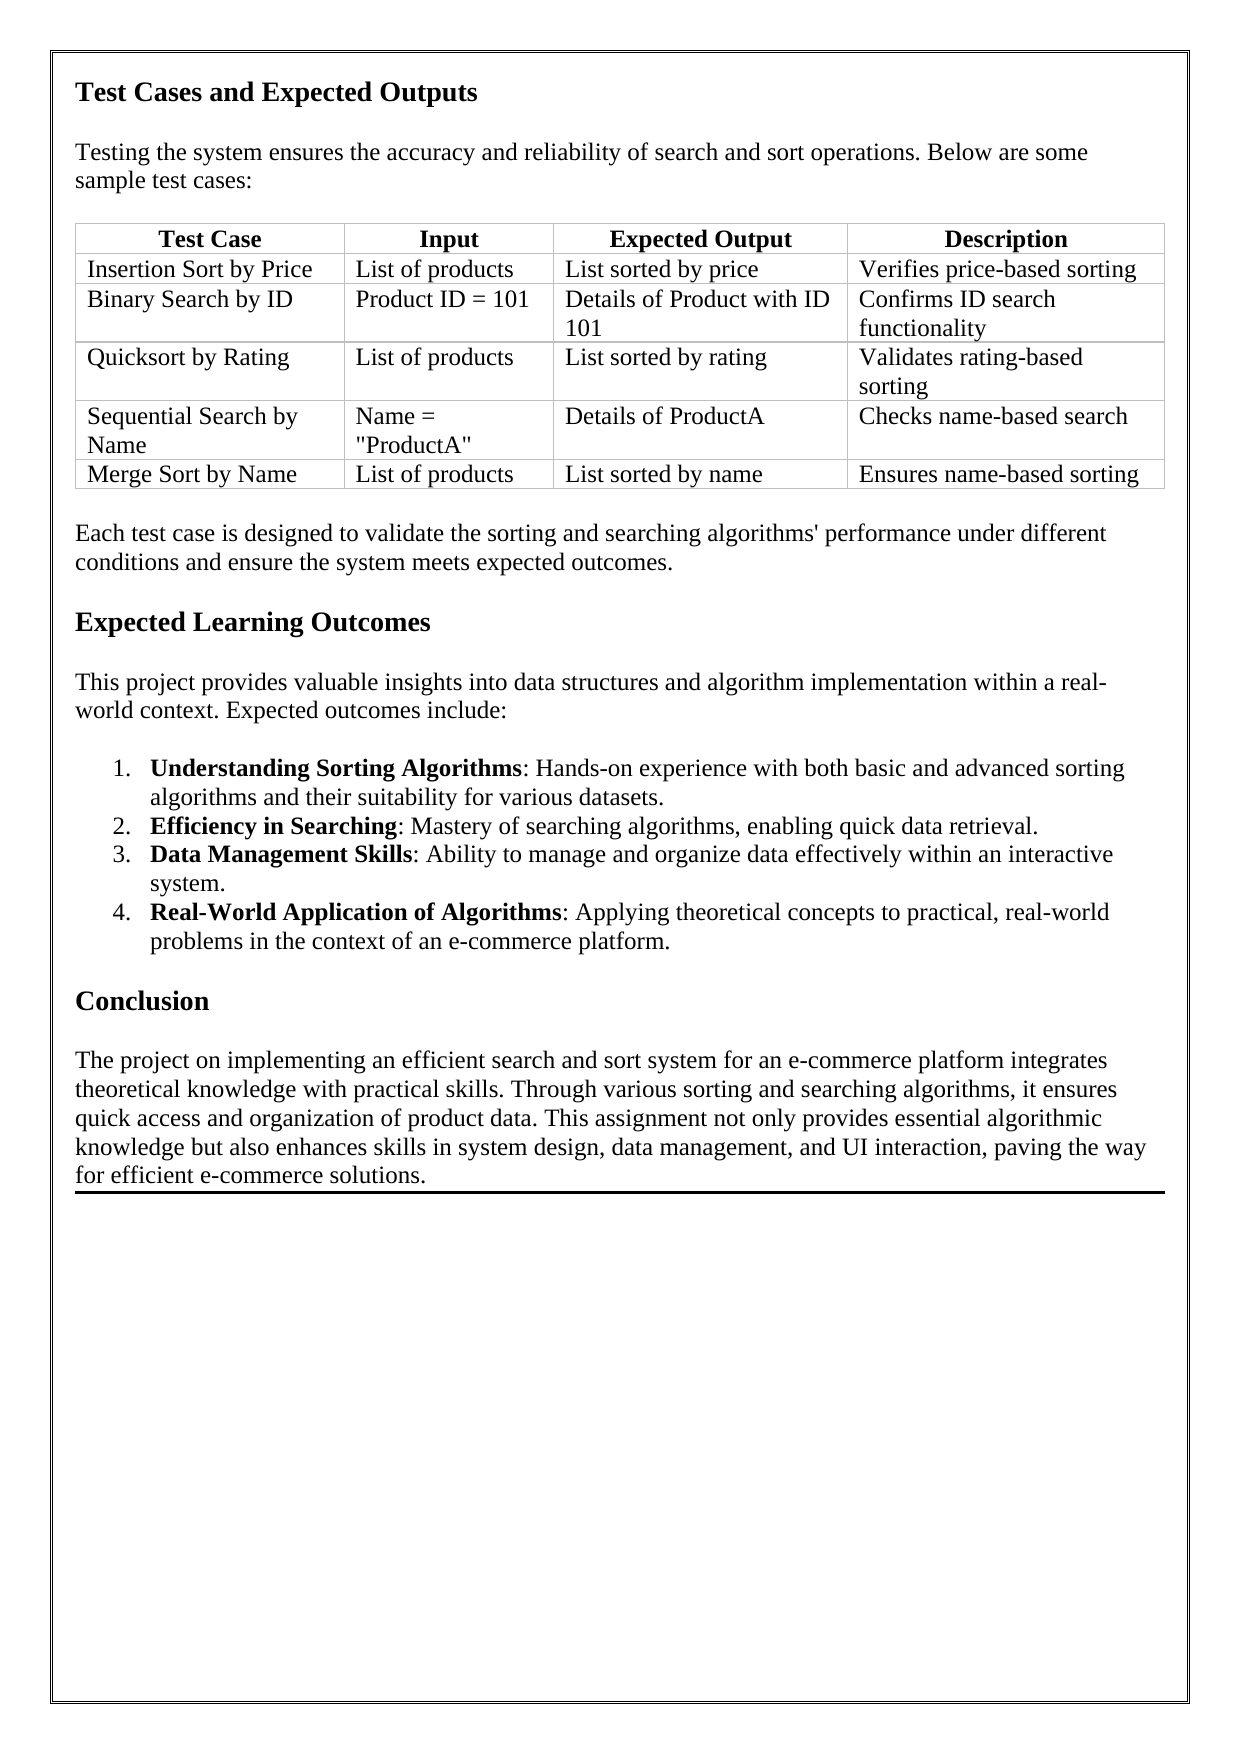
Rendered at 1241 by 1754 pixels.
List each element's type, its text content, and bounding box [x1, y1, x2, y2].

table_cell Binary Search by ID [76, 284, 344, 341]
table_cell Name = "ProductA" [345, 401, 553, 458]
list Understanding Sorting Algorithms: Hands-on experience with both basic and advanced sorting algorithms and their suitability for various datasets. [112, 753, 1165, 811]
table_cell List sorted by price [554, 254, 847, 283]
table_cell Details of Product with ID 101 [554, 284, 847, 341]
table_cell List sorted by rating [554, 343, 847, 400]
text Expected Learning Outcomes [75, 605, 1165, 637]
table_cell Product ID = 101 [345, 284, 553, 341]
table_header Input [345, 224, 553, 253]
table_header Expected Output [554, 224, 847, 253]
text The project on implementing an efficient search and sort system for an e-commerce platform integrates theoretical knowledge with practical skills. Through various sorting and searching algorithms, it ensures quick access and organization of product data. This assignment not only provides essential algorithmic knowledge but also enhances skills in system design, data management, and UI interaction, paving the way for efficient e-commerce solutions. [75, 1045, 1165, 1191]
text Testing the system ensures the accuracy and reliability of search and sort operations. Below are some sample test cases: [75, 137, 1165, 194]
table_header Test Case [76, 224, 344, 253]
table_cell Confirms ID search functionality [848, 284, 1164, 341]
text Conclusion [75, 984, 1165, 1016]
table_cell Details of ProductA [554, 401, 847, 458]
text Test Cases and Expected Outputs [75, 75, 1165, 107]
text This project provides valuable insights into data structures and algorithm implementation within a real-world context. Expected outcomes include: [75, 667, 1165, 724]
list Efficiency in Searching: Mastery of searching algorithms, enabling quick data retrieval. [112, 811, 1165, 839]
table_cell Sequential Search by Name [76, 401, 344, 458]
list Real-World Application of Algorithms: Applying theoretical concepts to practical, real-world problems in the context of an e-commerce platform. [112, 897, 1165, 954]
table_cell List sorted by name [554, 460, 847, 488]
table_header Description [848, 224, 1164, 253]
table_cell Verifies price-based sorting [848, 254, 1164, 283]
table_cell Insertion Sort by Price [76, 254, 344, 283]
list Data Management Skills: Ability to manage and organize data effectively within an interactive system. [112, 839, 1165, 897]
text Each test case is designed to validate the sorting and searching algorithms' performance under different conditions and ensure the system meets expected outcomes. [75, 518, 1165, 576]
table_cell Merge Sort by Name [76, 460, 344, 488]
table_cell List of products [345, 343, 553, 400]
table_cell Ensures name-based sorting [848, 460, 1164, 488]
table_cell List of products [345, 460, 553, 488]
table_cell Validates rating-based sorting [848, 343, 1164, 400]
table_cell Checks name-based search [848, 401, 1164, 458]
table_cell List of products [345, 254, 553, 283]
table_cell Quicksort by Rating [76, 343, 344, 400]
